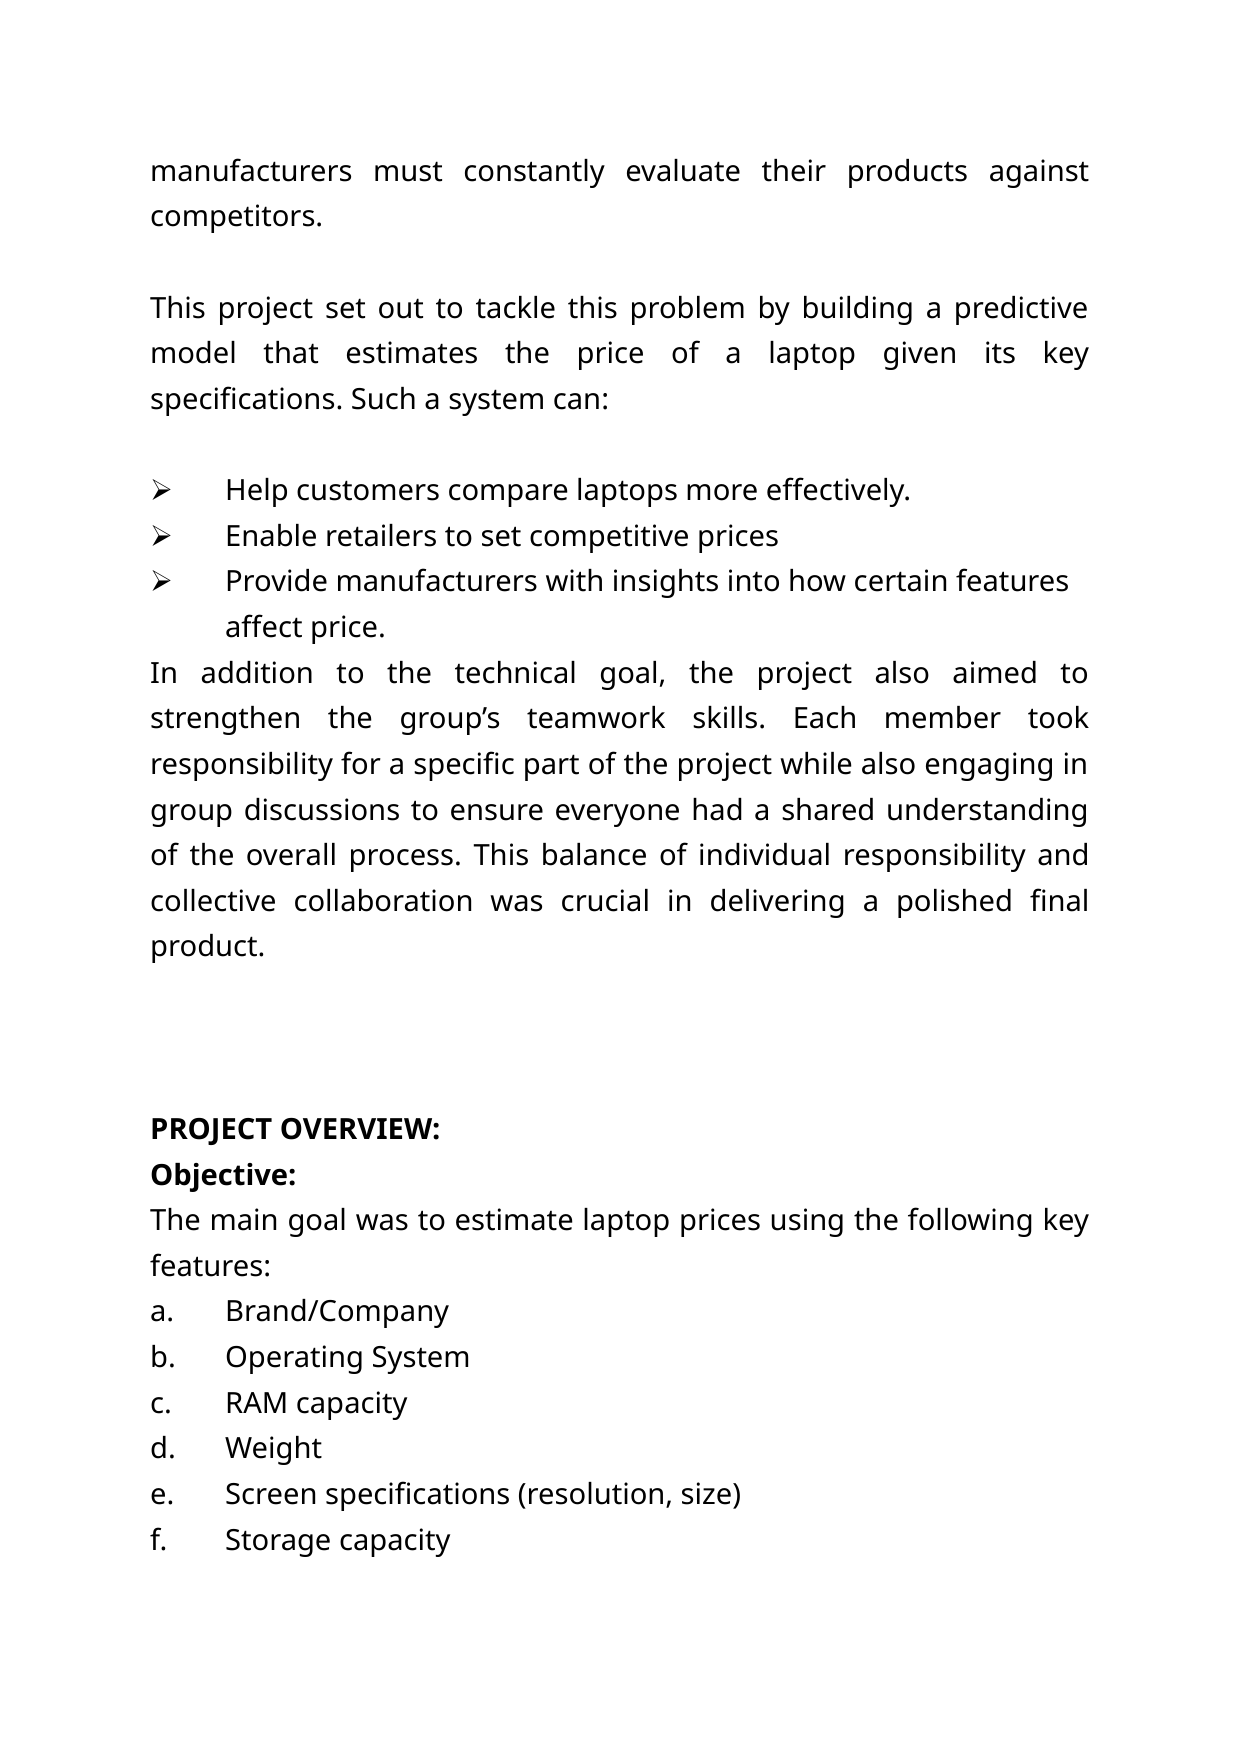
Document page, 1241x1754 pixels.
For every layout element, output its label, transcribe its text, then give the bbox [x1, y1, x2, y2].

list RAM capacity [150, 1382, 1090, 1422]
text The main goal was to estimate laptop prices using the following key features: [150, 1199, 1090, 1285]
text PROJECT OVERVIEW: [150, 1108, 1090, 1148]
text In addition to the technical goal, the project also aimed to strengthen the group’s teamwork skills. Each member took responsibility for a specific part of the project while also engaging in group discussions to ensure everyone had a shared understanding of the overall process. This balance of individual responsibility and collective collaboration was crucial in delivering a polished final product. [150, 652, 1090, 965]
list Brand/Company [150, 1291, 1090, 1330]
list Storage capacity [150, 1519, 1090, 1558]
list Operating System [150, 1336, 1090, 1376]
text Objective: [150, 1154, 1090, 1193]
list Enable retailers to set competitive prices [150, 515, 1090, 555]
list Help customers compare laptops more effectively. [150, 469, 1090, 509]
list Provide manufacturers with insights into how certain features affect price. [150, 561, 1090, 646]
list Screen specifications (resolution, size) [150, 1473, 1090, 1513]
text This project set out to tackle this problem by building a predictive model that estimates the price of a laptop given its key specifications. Such a system can: [150, 287, 1090, 418]
list Weight [150, 1427, 1090, 1467]
